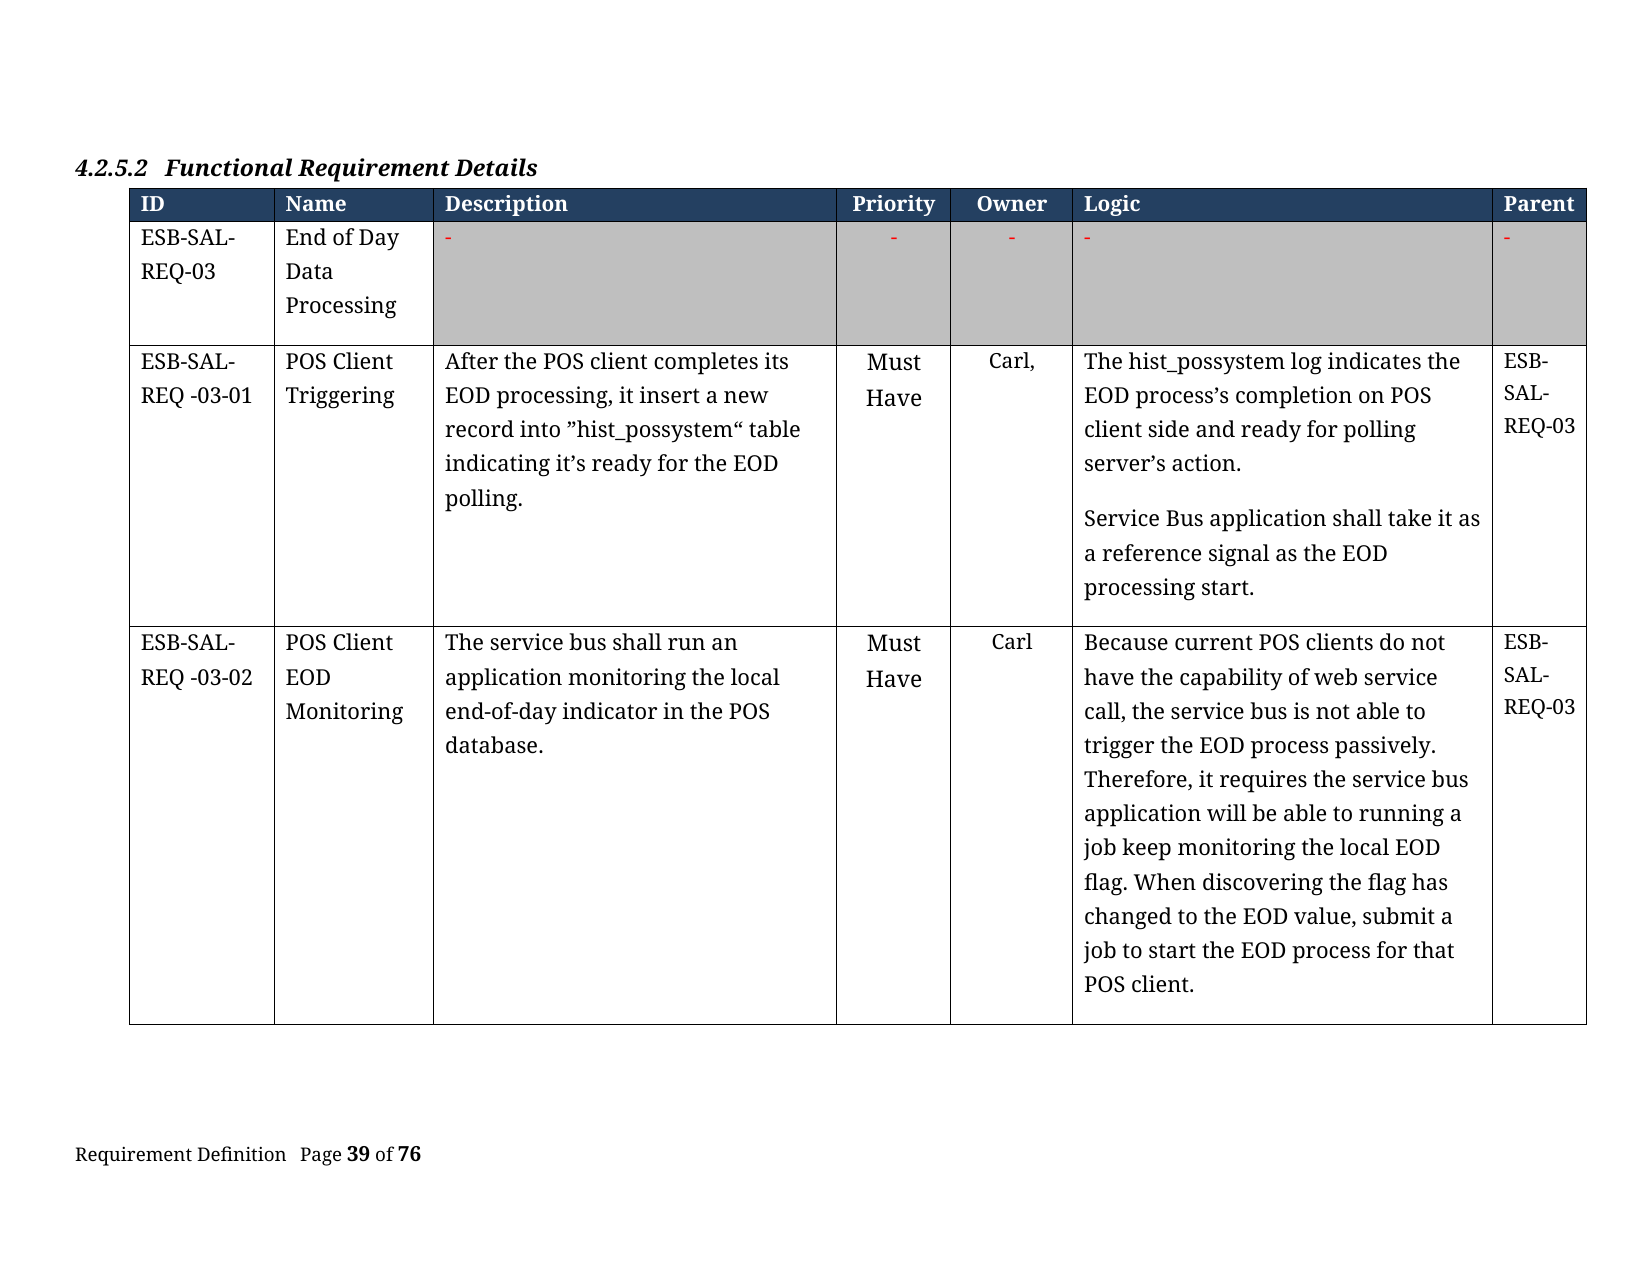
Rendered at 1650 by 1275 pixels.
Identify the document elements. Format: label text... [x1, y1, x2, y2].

table_cell ESB-SAL-REQ -03-02 [130, 627, 274, 1023]
table_cell ESB-SAL-REQ-03 [130, 222, 274, 345]
table_cell ESB-SAL-REQ-03 [1493, 346, 1586, 626]
table_cell Because current POS clients do not have the capability of web service call, the service bus is not able to trigger the EOD process passively. Therefore, it requires the service bus application will be able to running a job keep monitoring the local EOD flag. When discovering the flag has changed to the EOD value, submit a job to start the EOD process for that POS client. [1073, 627, 1492, 1023]
table_cell After the POS client completes its EOD processing, it insert a new record into ”hist_possystem“ table indicating it’s ready for the EOD polling. [434, 346, 836, 626]
table_cell End of Day Data Processing [275, 222, 433, 345]
table_cell The service bus shall run an application monitoring the local end-of-day indicator in the POS database. [434, 627, 836, 1023]
table_cell POS Client EOD Monitoring [275, 627, 433, 1023]
table_header ID [130, 189, 274, 221]
table_cell Carl, [951, 346, 1072, 626]
table_cell - [1073, 222, 1492, 345]
table_header Priority [837, 189, 950, 221]
table_cell - [434, 222, 836, 345]
table_cell - [837, 222, 950, 345]
table_cell POS Client Triggering [275, 346, 433, 626]
table_header Owner [951, 189, 1072, 221]
table_cell - [951, 222, 1072, 345]
table_cell Carl [951, 627, 1072, 1023]
table_cell Must Have [837, 346, 950, 626]
table_cell - [1493, 222, 1586, 345]
table_header Description [434, 189, 836, 221]
table_header Name [275, 189, 433, 221]
table_cell Must Have [837, 627, 950, 1023]
table_cell ESB-SAL-REQ-03 [1493, 627, 1586, 1023]
table_header Logic [1073, 189, 1492, 221]
table_header Parent [1493, 189, 1586, 221]
table_cell ESB-SAL-REQ -03-01 [130, 346, 274, 626]
table_cell The hist_possystem log indicates the EOD process’s completion on POS client side and ready for polling server’s action. Service Bus application shall take it as a reference signal as the EOD processing start. [1073, 346, 1492, 626]
subtitle Functional Requirement Details [75, 152, 1575, 183]
